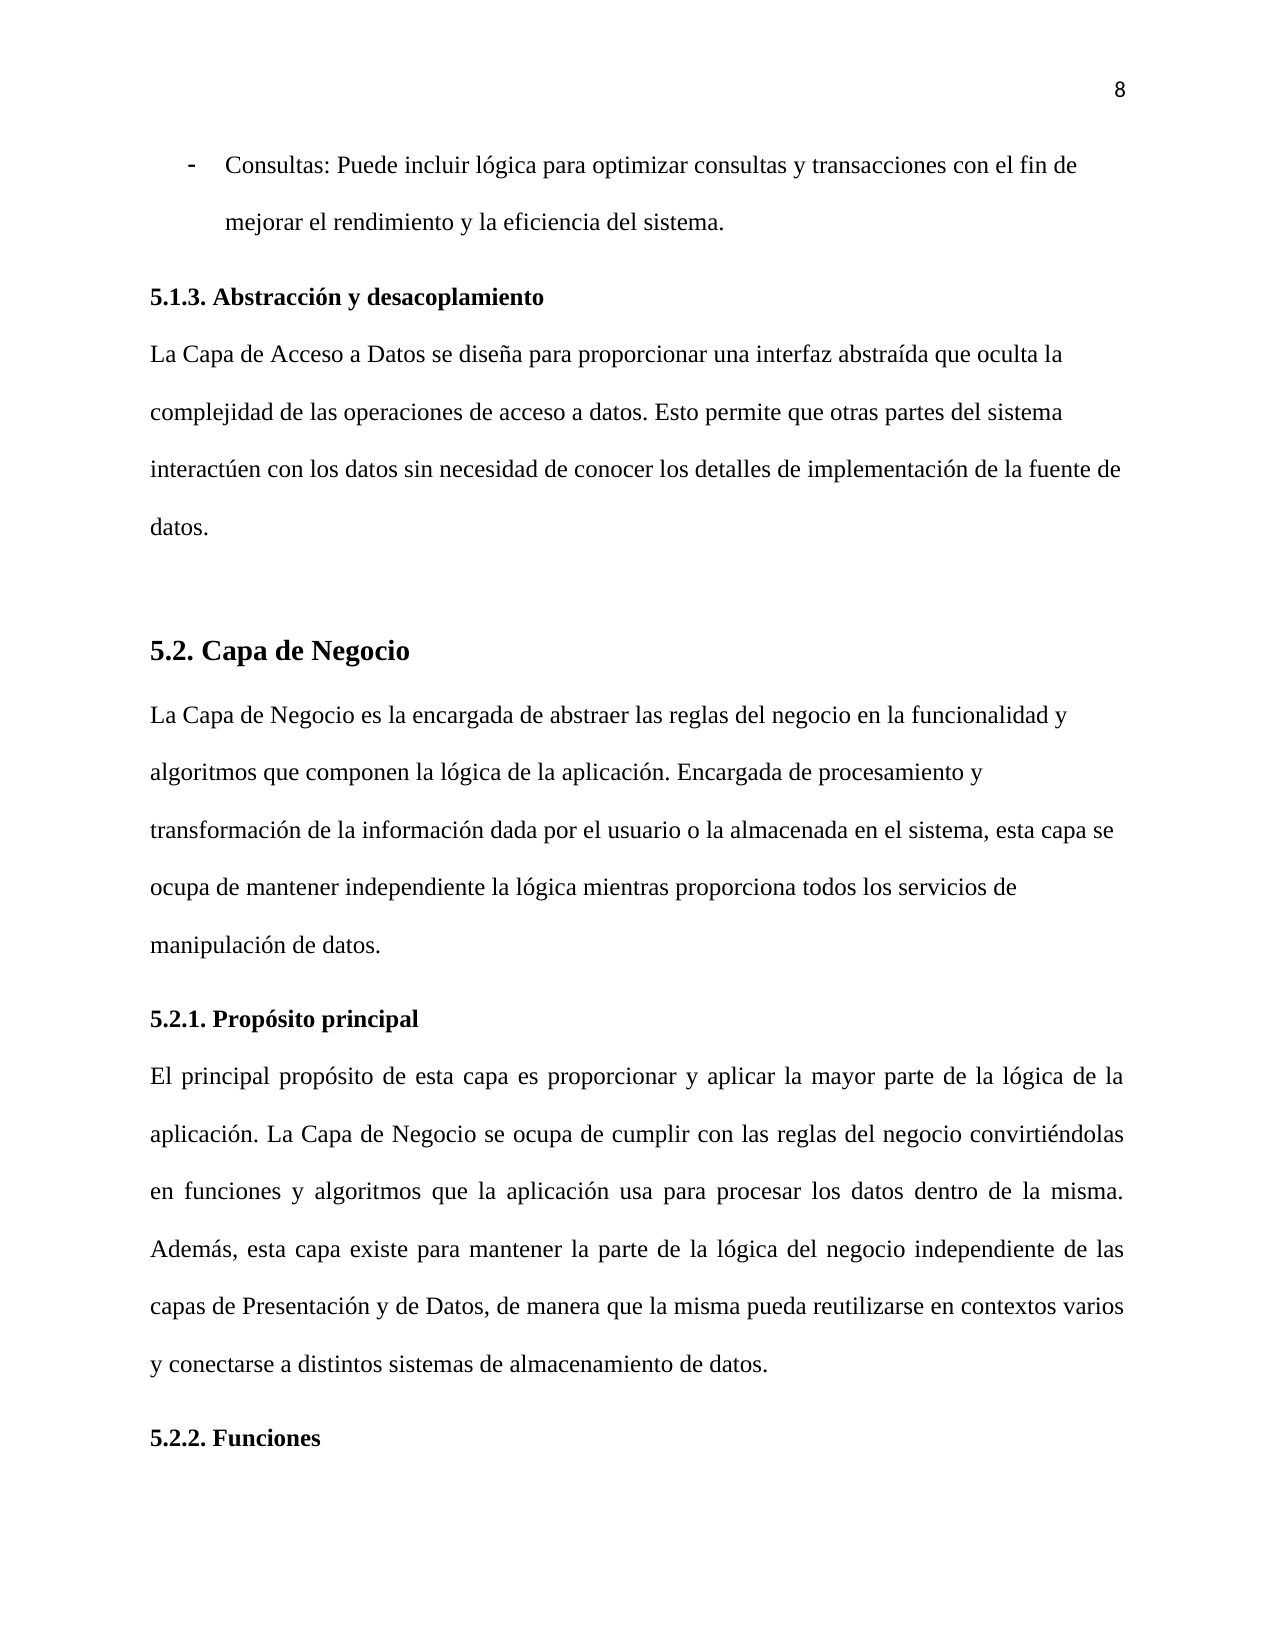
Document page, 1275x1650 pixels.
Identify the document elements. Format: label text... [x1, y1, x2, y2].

text La Capa de Acceso a Datos se diseña para proporcionar una interfaz abstraída que oculta la complejidad de las operaciones de acceso a datos. Esto permite que otras partes del sistema interactúen con los datos sin necesidad de conocer los detalles de implementación de la fuente de datos. [150, 339, 1125, 540]
text La Capa de Negocio es la encargada de abstraer las reglas del negocio en la funcionalidad y algoritmos que componen la lógica de la aplicación. Encargada de procesamiento y transformación de la información dada por el usuario o la almacenada en el sistema, esta capa se ocupa de mantener independiente la lógica mientras proporciona todos los servicios de manipulación de datos. [150, 700, 1125, 958]
subtitle 5.1.3. Abstracción y desacoplamiento [150, 282, 1125, 310]
list Consultas: Puede incluir lógica para optimizar consultas y transacciones con el fin de mejorar el rendimiento y la eficiencia del sistema. [187, 150, 1125, 236]
subtitle 5.2.1. Propósito principal [150, 1004, 1125, 1033]
subtitle 5.2. Capa de Negocio [150, 633, 1125, 666]
text El principal propósito de esta capa es proporcionar y aplicar la mayor parte de la lógica de la aplicación. La Capa de Negocio se ocupa de cumplir con las reglas del negocio convirtiéndolas en funciones y algoritmos que la aplicación usa para procesar los datos dentro de la misma. Además, esta capa existe para mantener la parte de la lógica del negocio independiente de las capas de Presentación y de Datos, de manera que la misma pueda reutilizarse en contextos varios y conectarse a distintos sistemas de almacenamiento de datos. [150, 1061, 1125, 1378]
subtitle 5.2.2. Funciones [150, 1423, 1125, 1452]
